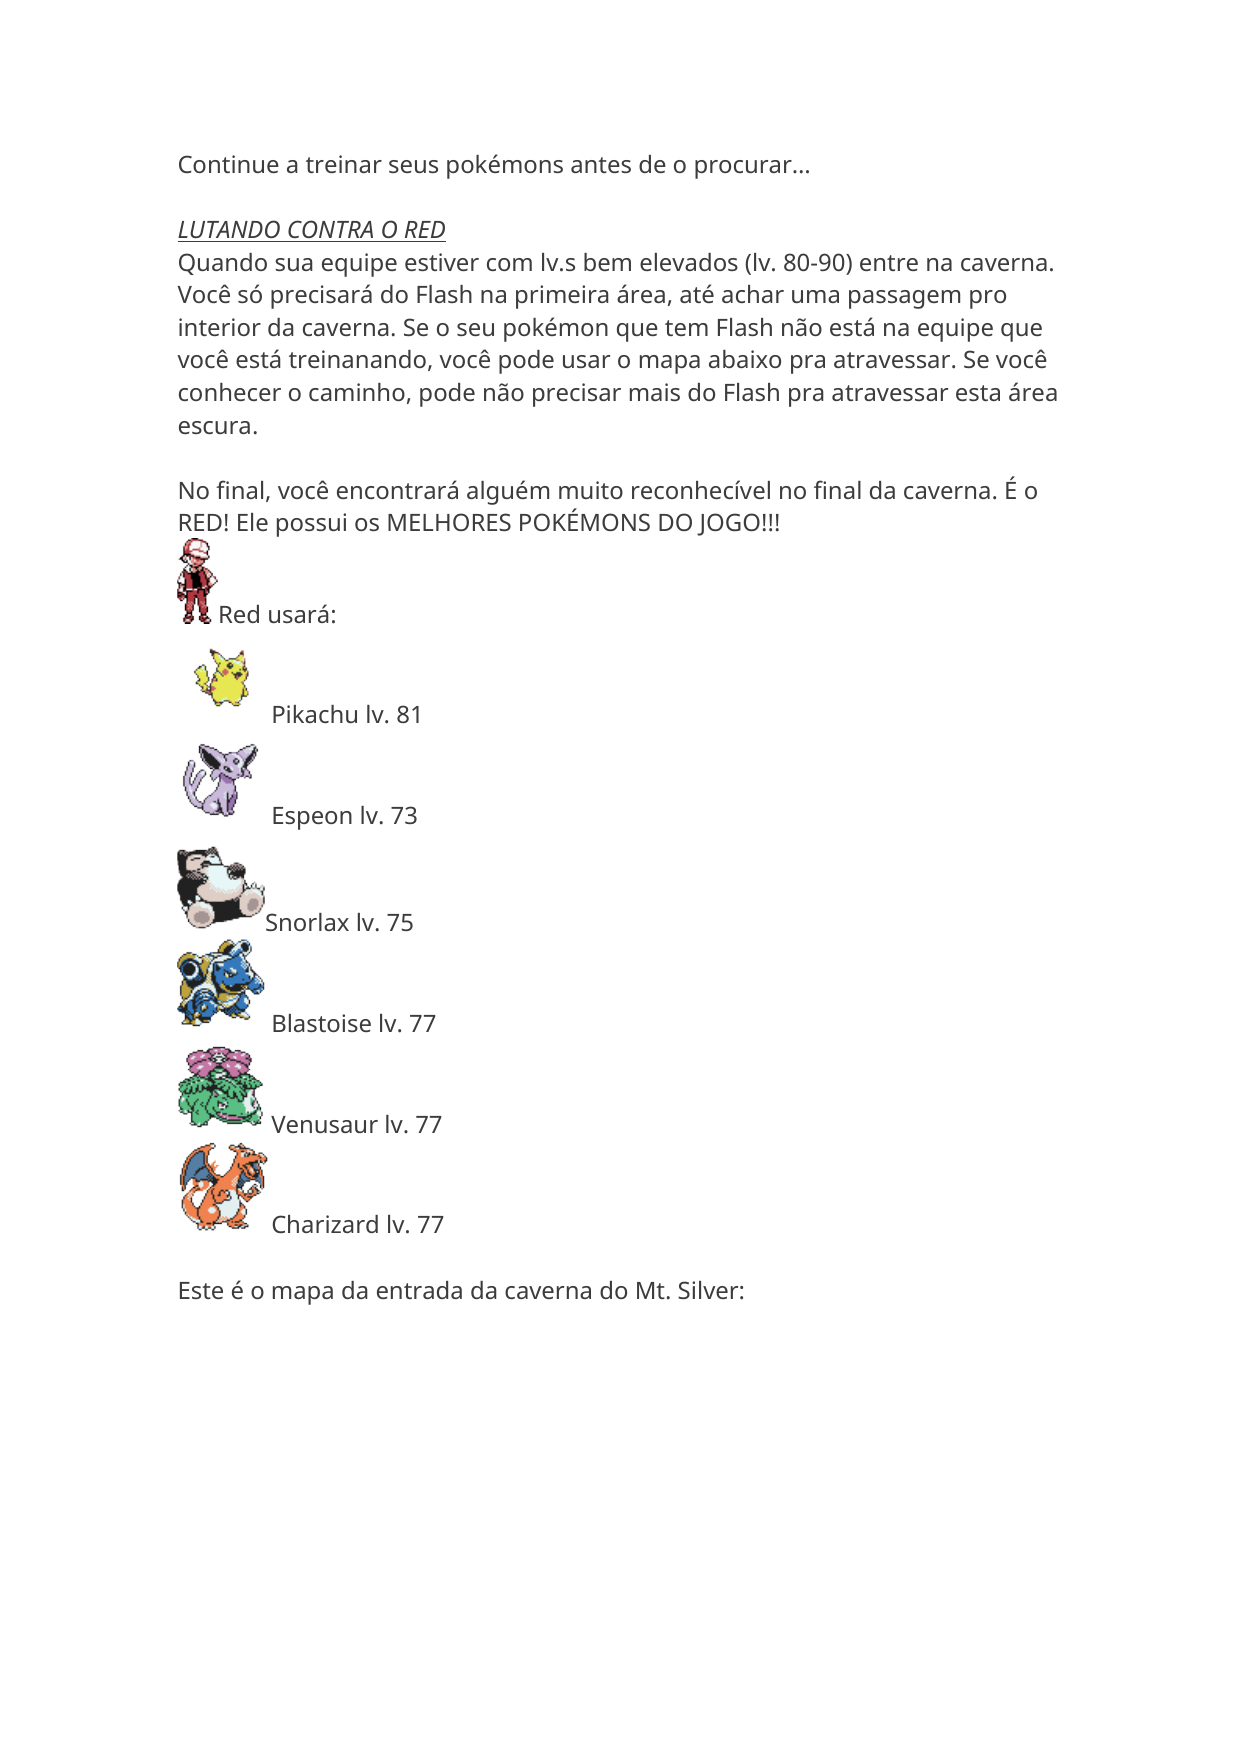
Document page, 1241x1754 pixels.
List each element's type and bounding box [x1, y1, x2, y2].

picture [177, 1039, 271, 1134]
picture [177, 731, 271, 825]
picture [177, 831, 265, 932]
picture [177, 538, 218, 624]
picture [177, 1140, 271, 1234]
picture [177, 630, 271, 724]
text [177, 148, 1063, 1334]
picture [177, 938, 271, 1033]
